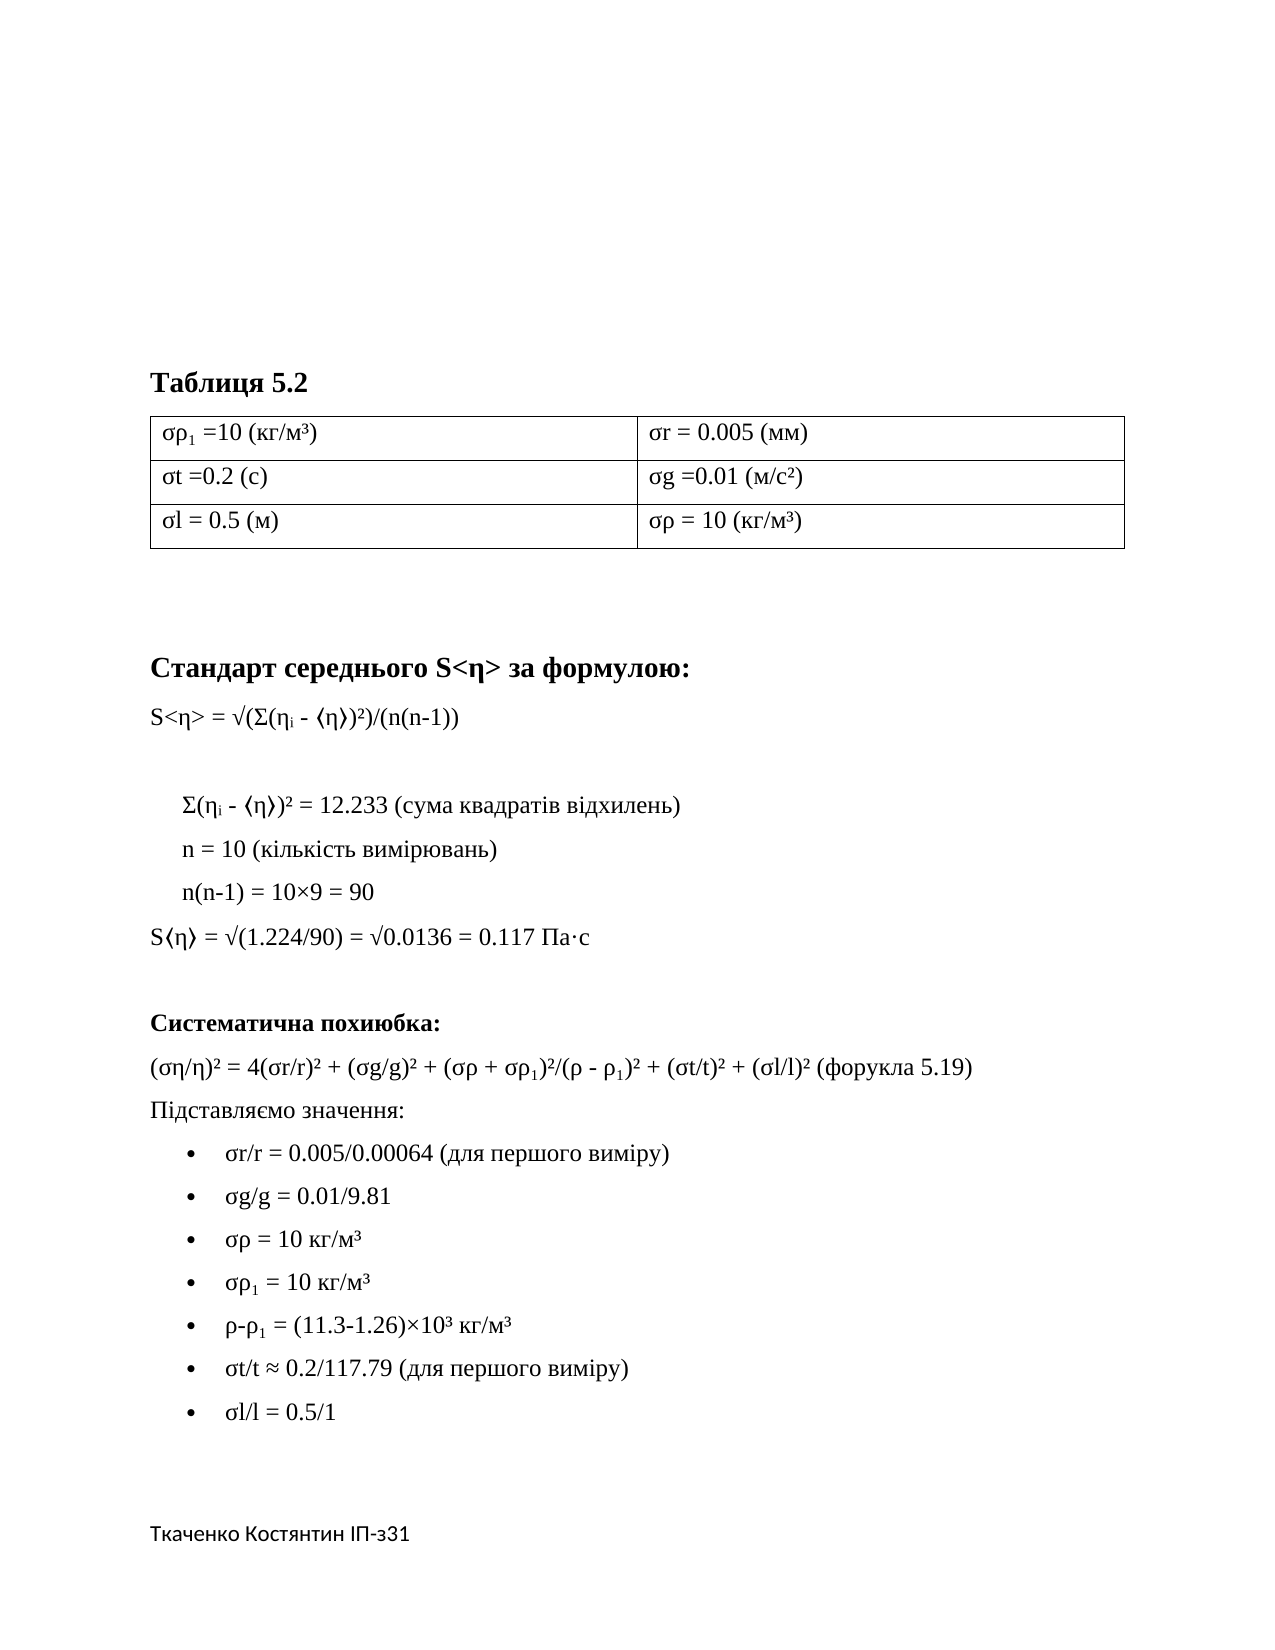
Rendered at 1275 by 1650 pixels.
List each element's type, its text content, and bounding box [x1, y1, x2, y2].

text Систематична похиюбка: [150, 1008, 1125, 1037]
text (ση/η)² = 4(σr/r)² + (σg/g)² + (σρ + σρ₁)²/(ρ - ρ₁)² + (σt/t)² + (σl/l)² (форукла 5.19) [150, 1052, 1125, 1080]
text  Σ(ηᵢ - ⟨η⟩)² = 12.233 (сума квадратів відхилень) [150, 788, 1125, 819]
table_header σρ₁ =10 (кг/м³) [151, 417, 637, 460]
list σr/r = 0.005/0.00064 (для першого виміру) [187, 1138, 1125, 1167]
list ρ-ρ₁ = (11.3-1.26)×10³ кг/м³ [187, 1310, 1125, 1339]
table_header σr = 0.005 (мм) [638, 417, 1124, 460]
text  n = 10 (кількість вимірювань) [150, 834, 1125, 863]
table_cell σt =0.2 (с) [151, 461, 637, 504]
text Таблиця 5.2 [150, 366, 1125, 399]
table_cell σl = 0.5 (м) [151, 505, 637, 548]
list σρ₁ = 10 кг/м³ [187, 1267, 1125, 1296]
list σg/g = 0.01/9.81 [187, 1181, 1125, 1210]
list σρ = 10 кг/м³ [187, 1224, 1125, 1253]
table_cell σρ = 10 (кг/м³) [638, 505, 1124, 548]
text S⟨η⟩ = √(1.224/90) = √0.0136 = 0.117 Па·с [150, 920, 1125, 950]
text Стандарт середнього S<η> за формулою: [150, 650, 1125, 683]
list σt/t ≈ 0.2/117.79 (для першого виміру) [187, 1353, 1125, 1382]
list σl/l = 0.5/1 [187, 1397, 1125, 1425]
text S<η> = √(Σ(ηᵢ - ⟨η⟩)²)/(n(n-1)) [150, 700, 1125, 730]
table_cell σg =0.01 (м/с²) [638, 461, 1124, 504]
text Підставляємо значення: [150, 1095, 1125, 1123]
text  n(n-1) = 10×9 = 90 [150, 877, 1125, 906]
